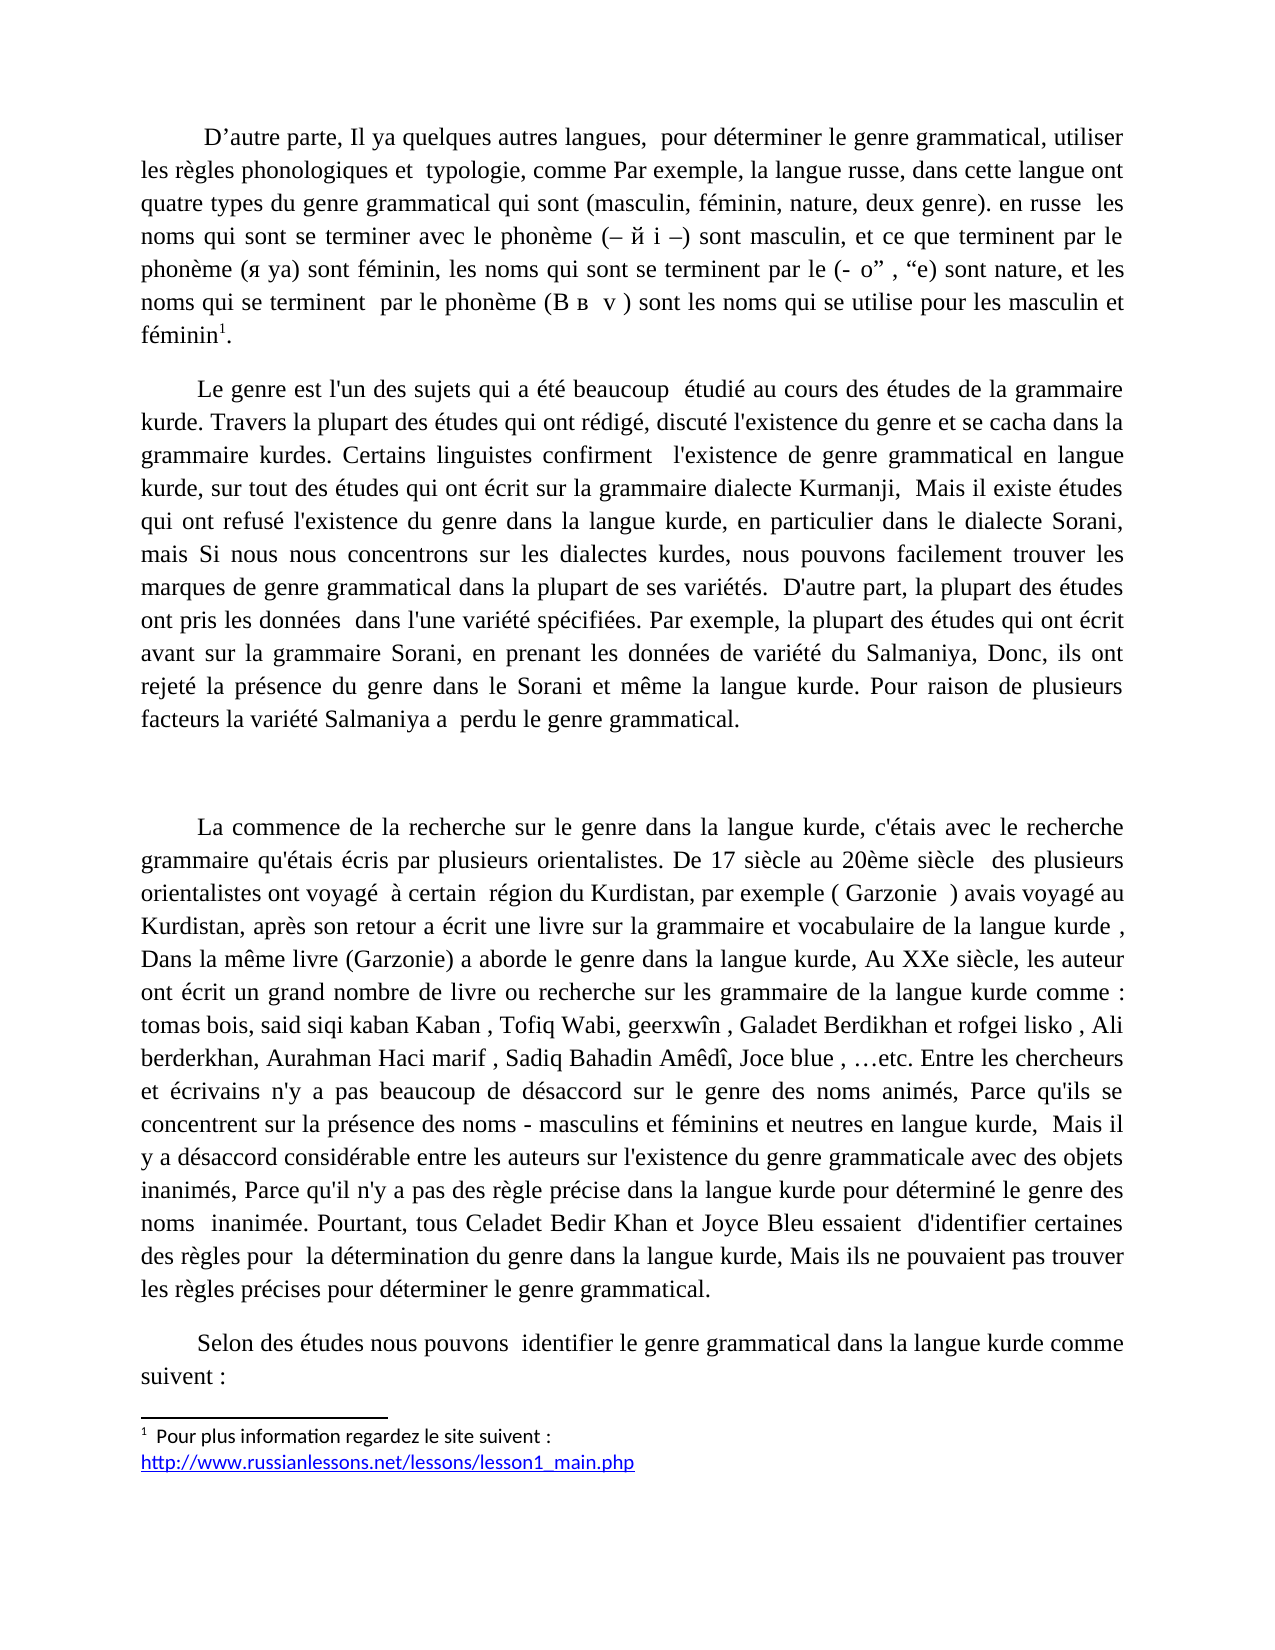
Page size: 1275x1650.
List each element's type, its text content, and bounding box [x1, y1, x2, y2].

text La commence de la recherche sur le genre dans la langue kurde, c'étais avec le recherche grammaire qu'étais écris par plusieurs orientalistes. De 17 siècle au 20ème siècle des plusieurs orientalistes ont voyagé à certain région du Kurdistan, par exemple ( Garzonie ) avais voyagé au Kurdistan, après son retour a écrit une livre sur la grammaire et vocabulaire de la langue kurde , Dans la même livre (Garzonie) a aborde le genre dans la langue kurde, Au XXe siècle, les auteur ont écrit un grand nombre de livre ou recherche sur les grammaire de la langue kurde comme : tomas bois, said siqi kaban Kaban , Tofiq Wabi, geerxwîn , Galadet Berdikhan et rofgei lisko , Ali berderkhan, Aurahman Haci marif , Sadiq Bahadin Amêdî, Joce blue , …etc. Entre les chercheurs et écrivains n'y a pas beaucoup de désaccord sur le genre des noms animés, Parce qu'ils se concentrent sur la présence des noms - masculins et féminins et neutres en langue kurde, Mais il y a désaccord considérable entre les auteurs sur l'existence du genre grammaticale avec des objets inanimés, Parce qu'il n'y a pas des règle précise dans la langue kurde pour déterminé le genre des noms inanimée. Pourtant, tous Celadet Bedir Khan et Joyce Bleu essaient d'identifier certaines des règles pour la détermination du genre dans la langue kurde, Mais ils ne pouvaient pas trouver les règles précises pour déterminer le genre grammatical. [141, 812, 1125, 1303]
text D’autre parte, Il ya quelques autres langues, pour déterminer le genre grammatical, utiliser les règles phonologiques et typologie, comme Par exemple, la langue russe, dans cette langue ont quatre types du genre grammatical qui sont (masculin, féminin, nature, deux genre). en russe les noms qui sont se terminer avec le phonème (– й i –) sont masculin, et ce que terminent par le phonème (я ya) sont féminin, les noms qui sont se terminent par le (- о” , “е) sont nature, et les noms qui se terminent par le phonème (В в v ) sont les noms qui se utilise pour les masculin et féminin. [141, 122, 1125, 349]
text Le genre est l'un des sujets qui a été beaucoup étudié au cours des études de la grammaire kurde. Travers la plupart des études qui ont rédigé, discuté l'existence du genre et se cacha dans la grammaire kurdes. Certains linguistes confirment l'existence de genre grammatical en langue kurde, sur tout des études qui ont écrit sur la grammaire dialecte Kurmanji, Mais il existe études qui ont refusé l'existence du genre dans la langue kurde, en particulier dans le dialecte Sorani, mais Si nous nous concentrons sur les dialectes kurdes, nous pouvons facilement trouver les marques de genre grammatical dans la plupart de ses variétés. D'autre part, la plupart des études ont pris les données dans l'une variété spécifiées. Par exemple, la plupart des études qui ont écrit avant sur la grammaire Sorani, en prenant les données de variété du Salmaniya, Donc, ils ont rejeté la présence du genre dans le Sorani et même la langue kurde. Pour raison de plusieurs facteurs la variété Salmaniya a perdu le genre grammatical. [141, 374, 1125, 733]
text Selon des études nous pouvons identifier le genre grammatical dans la langue kurde comme suivent : [141, 1328, 1125, 1390]
